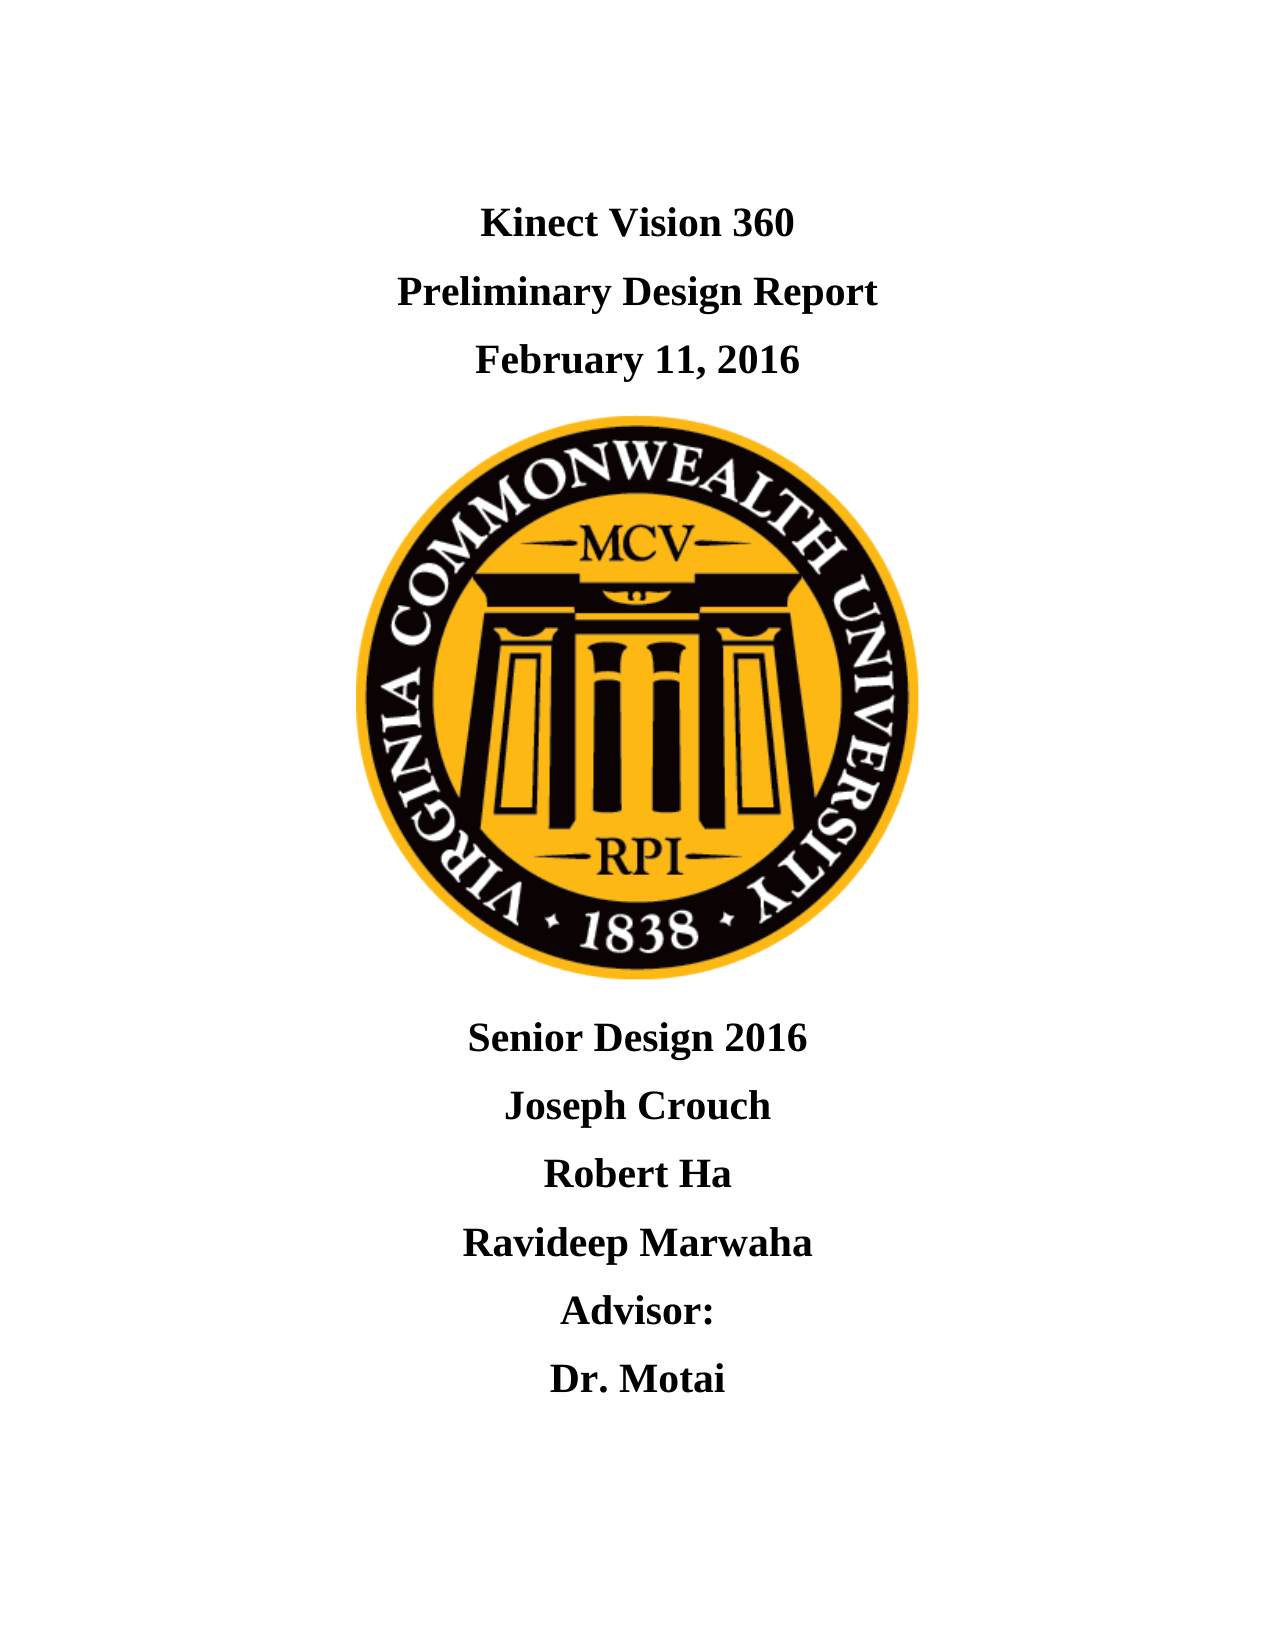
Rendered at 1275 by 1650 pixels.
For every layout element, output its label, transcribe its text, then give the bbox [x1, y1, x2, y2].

text Advisor: [150, 1286, 1125, 1333]
picture [342, 402, 933, 994]
text Kinect Vision 360 [150, 198, 1125, 246]
text February 11, 2016 [150, 334, 1125, 382]
text Ravideep Marwaha [150, 1217, 1125, 1265]
text Robert Ha [150, 1149, 1125, 1197]
text Joseph Crouch [150, 1081, 1125, 1128]
text Senior Design 2016 [150, 1012, 1125, 1060]
text Dr. Motai [150, 1354, 1125, 1402]
text Preliminary Design Report [150, 266, 1125, 314]
